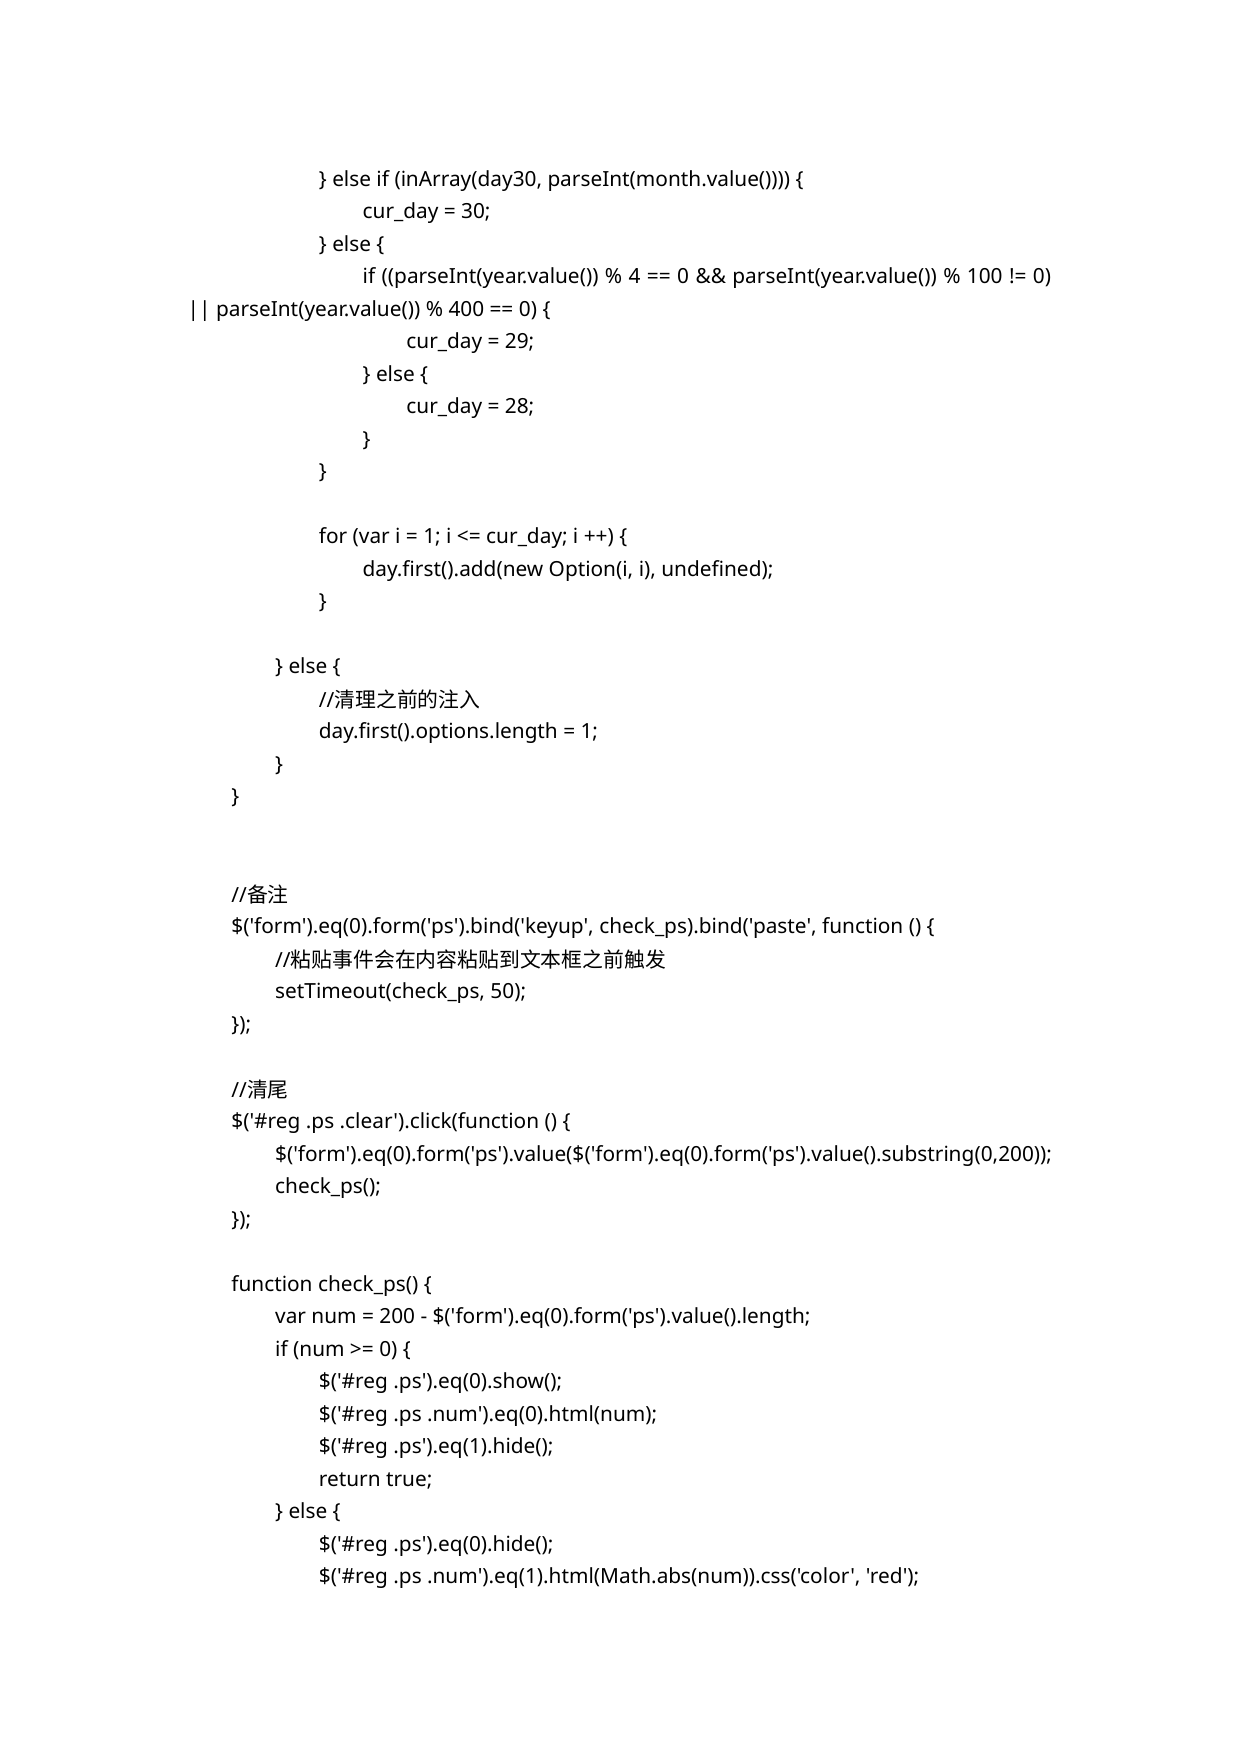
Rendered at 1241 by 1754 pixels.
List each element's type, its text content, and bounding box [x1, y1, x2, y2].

text if (num >= 0) { [187, 1332, 1053, 1364]
text } else { [187, 649, 1053, 682]
text $('form').eq(0).form('ps').value($('form').eq(0).form('ps').value().substring(0,200)); [187, 1137, 1053, 1169]
text } else if (inArray(day30, parseInt(month.value()))) { [187, 162, 1053, 194]
text }); [187, 1202, 1053, 1234]
text $('#reg .ps .clear').click(function () { [187, 1104, 1053, 1137]
text check_ps(); [187, 1169, 1053, 1202]
text }); [187, 1007, 1053, 1039]
text if ((parseInt(year.value()) % 4 == 0 && parseInt(year.value()) % 100 != 0) || parseInt(year.value()) % 400 == 0) { [187, 259, 1053, 324]
text $('#reg .ps .num').eq(0).html(num); [187, 1397, 1053, 1429]
text for (var i = 1; i <= cur_day; i ++) { [187, 519, 1053, 552]
text $('#reg .ps').eq(0).show(); [187, 1364, 1053, 1397]
text cur_day = 30; [187, 194, 1053, 227]
text //粘贴事件会在内容粘贴到文本框之前触发 [187, 942, 1053, 974]
text //清尾 [187, 1072, 1053, 1104]
text var num = 200 - $('form').eq(0).form('ps').value().length; [187, 1299, 1053, 1332]
text } [187, 747, 1053, 779]
text $('#reg .ps').eq(0).hide(); [187, 1527, 1053, 1559]
text setTimeout(check_ps, 50); [187, 974, 1053, 1007]
text } else { [187, 227, 1053, 259]
text } [187, 422, 1053, 454]
text } [187, 454, 1053, 487]
text day.first().add(new Option(i, i), undefined); [187, 552, 1053, 584]
text $('#reg .ps').eq(1).hide(); [187, 1429, 1053, 1462]
text day.first().options.length = 1; [187, 714, 1053, 747]
text } [187, 779, 1053, 812]
text function check_ps() { [187, 1267, 1053, 1299]
text //备注 [187, 877, 1053, 909]
text } else { [187, 1494, 1053, 1527]
text $('form').eq(0).form('ps').bind('keyup', check_ps).bind('paste', function () { [187, 909, 1053, 942]
text $('#reg .ps .num').eq(1).html(Math.abs(num)).css('color', 'red'); [187, 1559, 1053, 1592]
text } else { [187, 357, 1053, 389]
text cur_day = 28; [187, 389, 1053, 422]
text //清理之前的注入 [187, 682, 1053, 714]
text cur_day = 29; [187, 324, 1053, 357]
text } [187, 584, 1053, 617]
text return true; [187, 1462, 1053, 1494]
